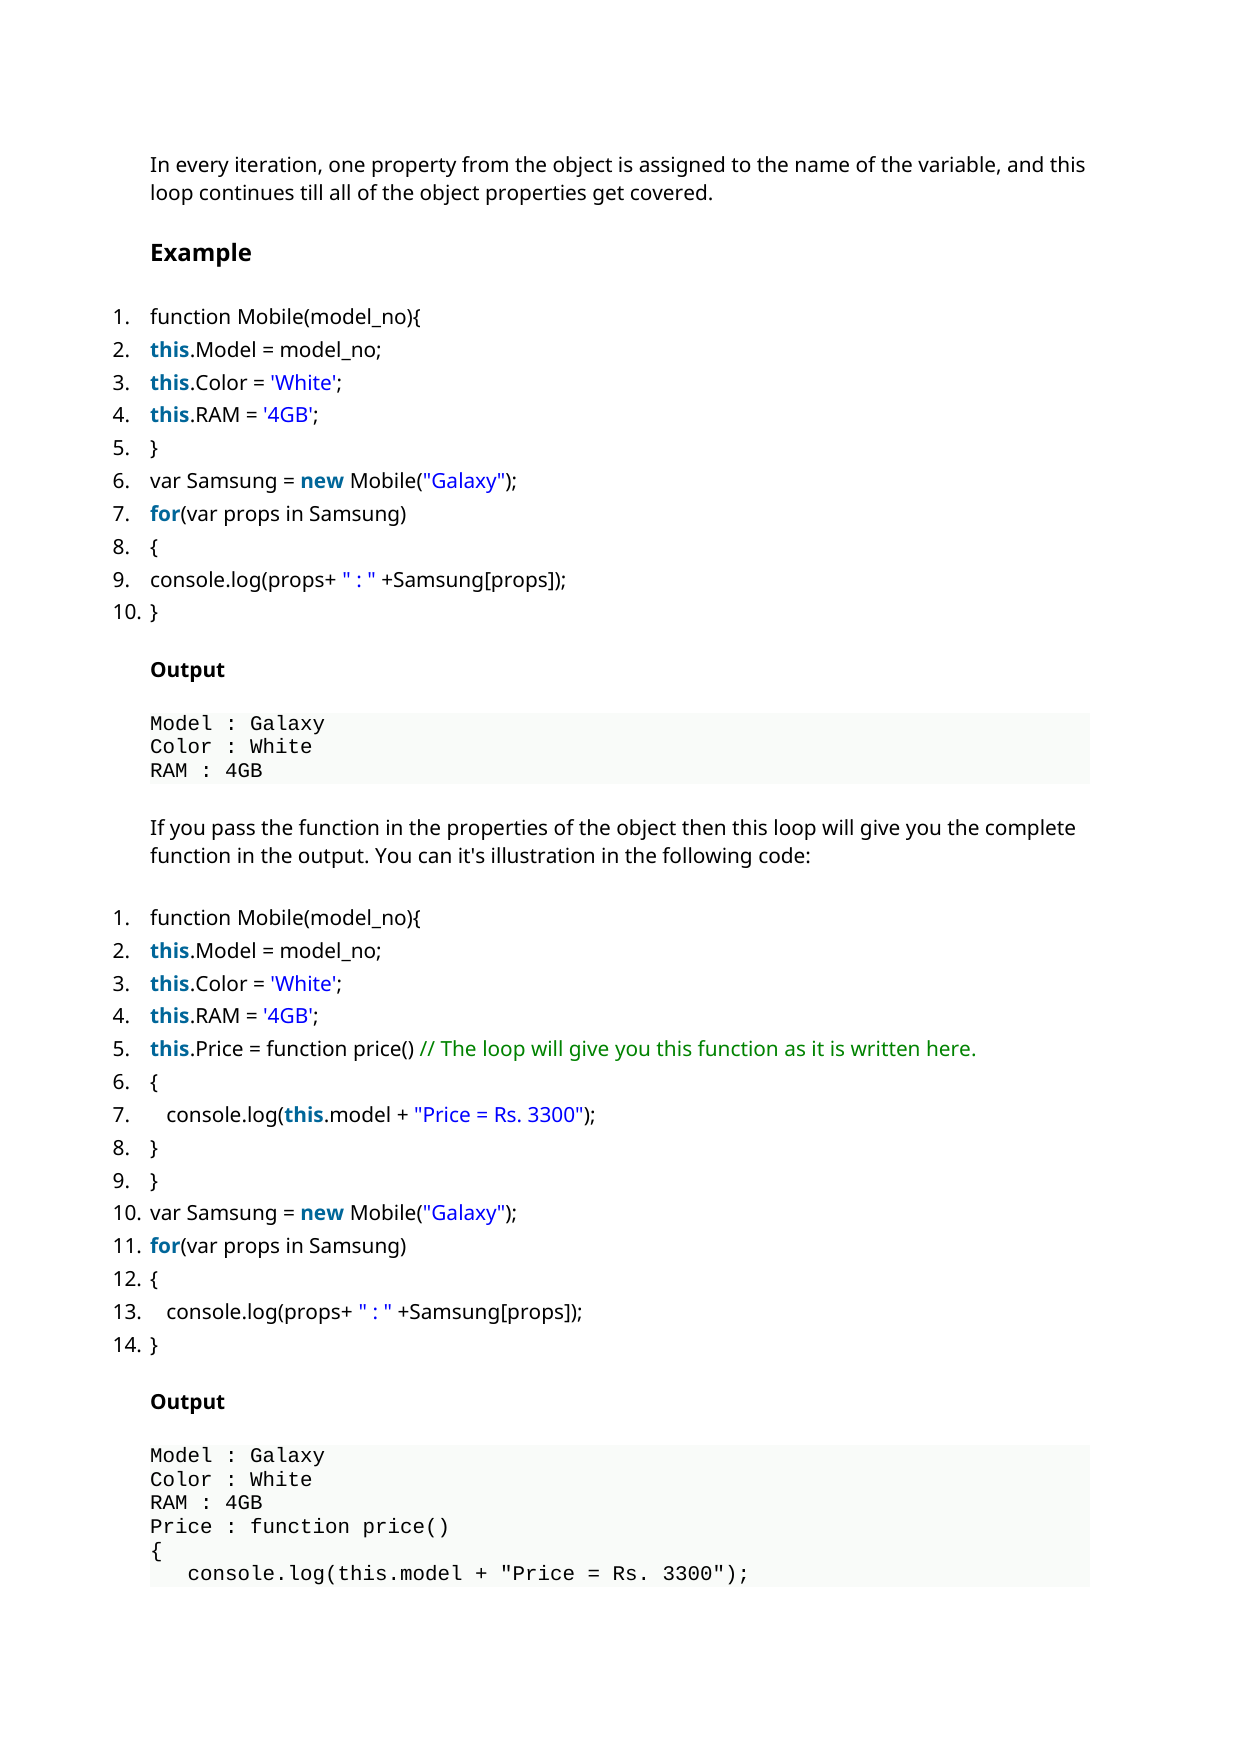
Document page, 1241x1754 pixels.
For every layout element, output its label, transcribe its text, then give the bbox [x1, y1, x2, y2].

text Output [150, 655, 1090, 683]
list this.Model = model_no; [112, 331, 1090, 363]
list this.RAM = '4GB'; [112, 396, 1090, 429]
text Color : White [150, 1469, 1090, 1492]
text If you pass the function in the properties of the object then this loop will give you the complete function in the output. You can it's illustration in the following code: [150, 813, 1090, 870]
list this.RAM = '4GB'; [112, 997, 1090, 1030]
text console.log(this.model + "Price = Rs. 3300"); [150, 1563, 1090, 1587]
text Example [150, 236, 1090, 269]
list for(var props in Samsung) [112, 495, 1090, 527]
text Model : Galaxy [150, 1445, 1090, 1469]
list } [112, 1325, 1090, 1358]
text { [150, 1539, 1090, 1563]
list function Mobile(model_no){ [112, 298, 1090, 331]
list } [112, 593, 1090, 626]
list this.Price = function price() // The loop will give you this function as it is written here. [112, 1030, 1090, 1063]
list var Samsung = new Mobile("Galaxy"); [112, 1194, 1090, 1227]
text Price : function price() [150, 1516, 1090, 1539]
text Output [150, 1387, 1090, 1416]
list console.log(this.model + "Price = Rs. 3300"); [112, 1096, 1090, 1128]
text RAM : 4GB [150, 1492, 1090, 1516]
list } [112, 1161, 1090, 1194]
text Model : Galaxy [150, 713, 1090, 736]
text Color : White [150, 736, 1090, 760]
list function Mobile(model_no){ [112, 899, 1090, 932]
list console.log(props+ " : " +Samsung[props]); [112, 560, 1090, 593]
list for(var props in Samsung) [112, 1227, 1090, 1260]
list { [112, 527, 1090, 560]
list { [112, 1063, 1090, 1096]
list this.Color = 'White'; [112, 964, 1090, 997]
text In every iteration, one property from the object is assigned to the name of the variable, and this loop continues till all of the object properties get covered. [150, 150, 1090, 207]
list this.Color = 'White'; [112, 363, 1090, 396]
list this.Model = model_no; [112, 932, 1090, 964]
text RAM : 4GB [150, 760, 1090, 784]
list } [112, 1128, 1090, 1161]
list var Samsung = new Mobile("Galaxy"); [112, 462, 1090, 495]
list { [112, 1260, 1090, 1293]
list } [112, 429, 1090, 462]
list console.log(props+ " : " +Samsung[props]); [112, 1293, 1090, 1325]
